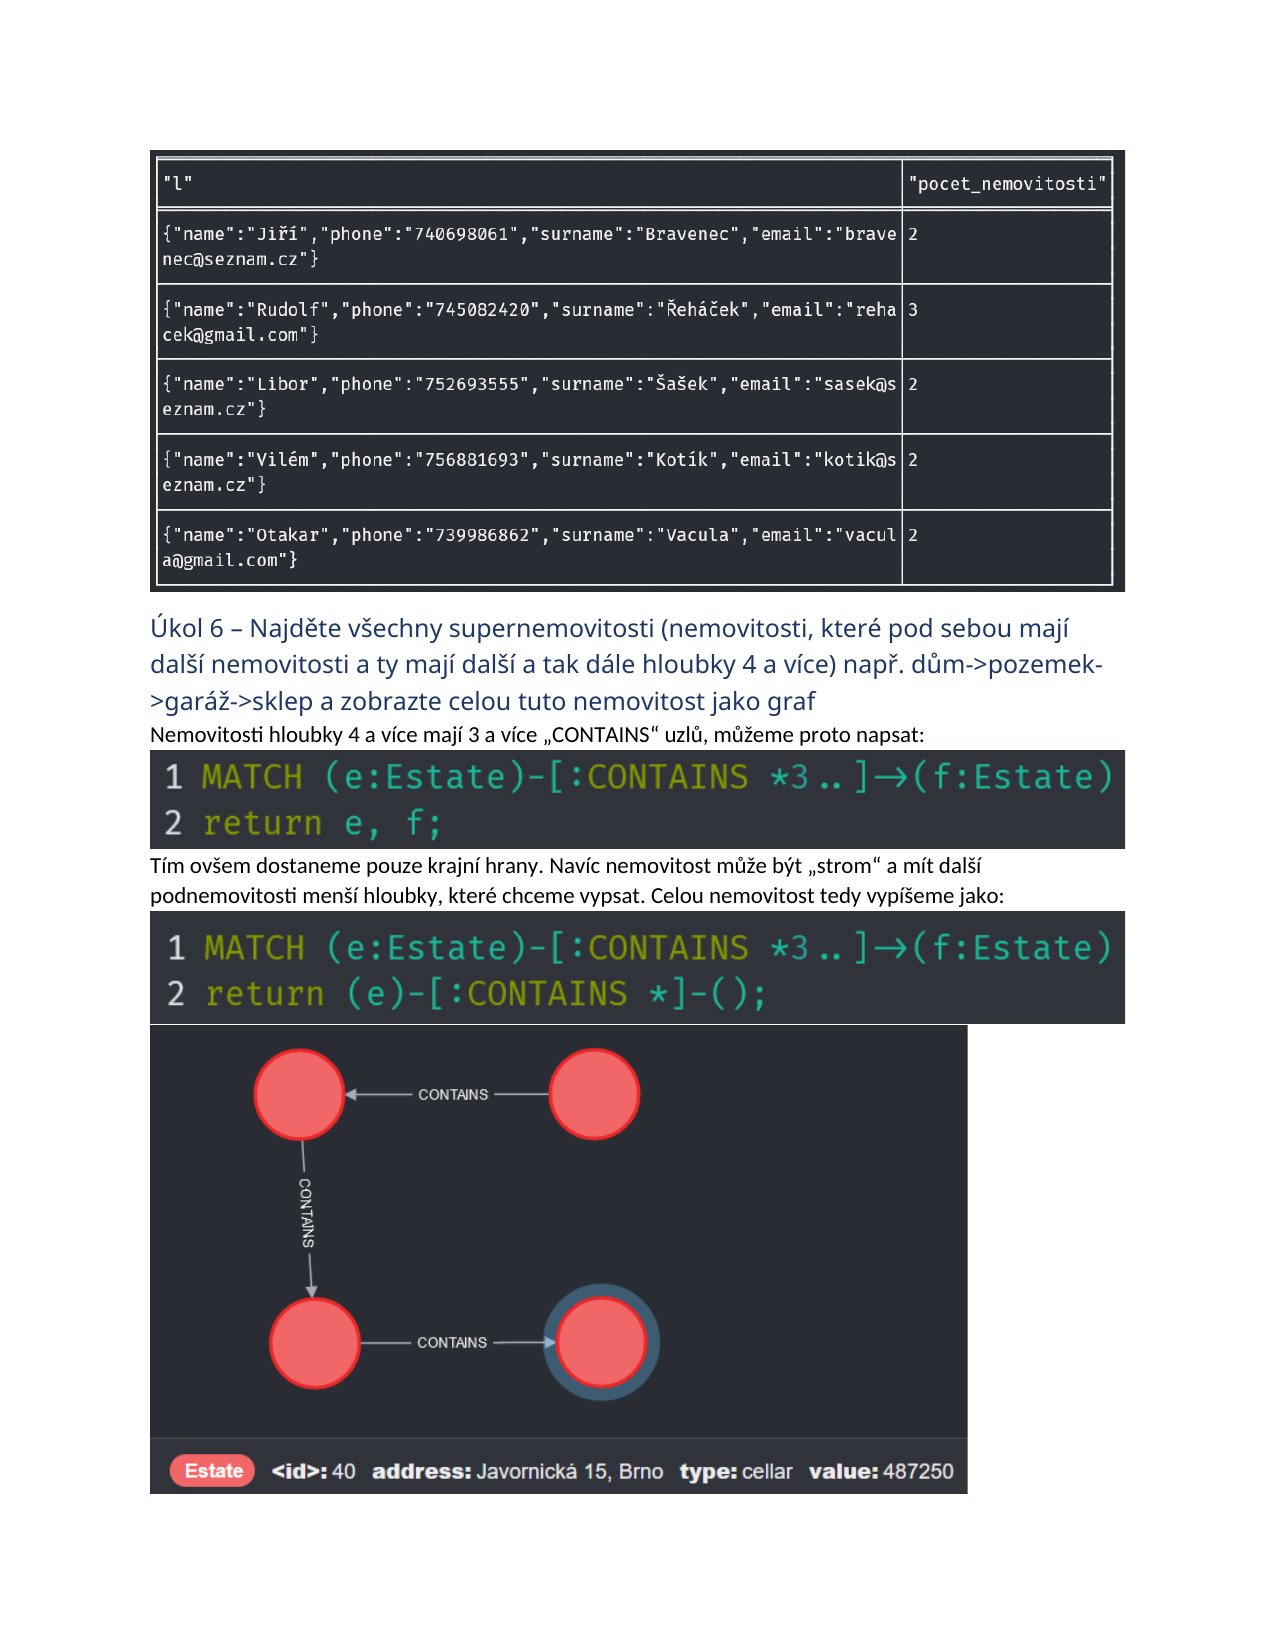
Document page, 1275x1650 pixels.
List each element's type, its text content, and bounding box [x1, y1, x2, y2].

picture [150, 911, 1125, 1024]
text Nemovitosti hloubky 4 a více mají 3 a více „CONTAINS“ uzlů, můžeme proto napsat: Tím ovšem dostaneme pouze krajní hrany. Navíc nemovitost může být „strom“ a mít další podnemovitosti menší hloubky, které chceme vypsat. Celou nemovitost tedy vypíšeme jako: [150, 849, 1125, 911]
text Nemovitosti hloubky 4 a více mají 3 a více „CONTAINS“ uzlů, můžeme proto napsat: Tím ovšem dostaneme pouze krajní hrany. Navíc nemovitost může být „strom“ a mít další podnemovitosti menší hloubky, které chceme vypsat. Celou nemovitost tedy vypíšeme jako: [150, 721, 1125, 750]
picture [150, 150, 1125, 592]
subtitle Úkol 6 – Najděte všechny supernemovitosti (nemovitosti, které pod sebou mají další nemovitosti a ty mají další a tak dále hloubky 4 a více) např. dům->pozemek->garáž->sklep a zobrazte celou tuto nemovitost jako graf [150, 610, 1125, 718]
picture [150, 750, 1125, 849]
picture [150, 1025, 968, 1494]
